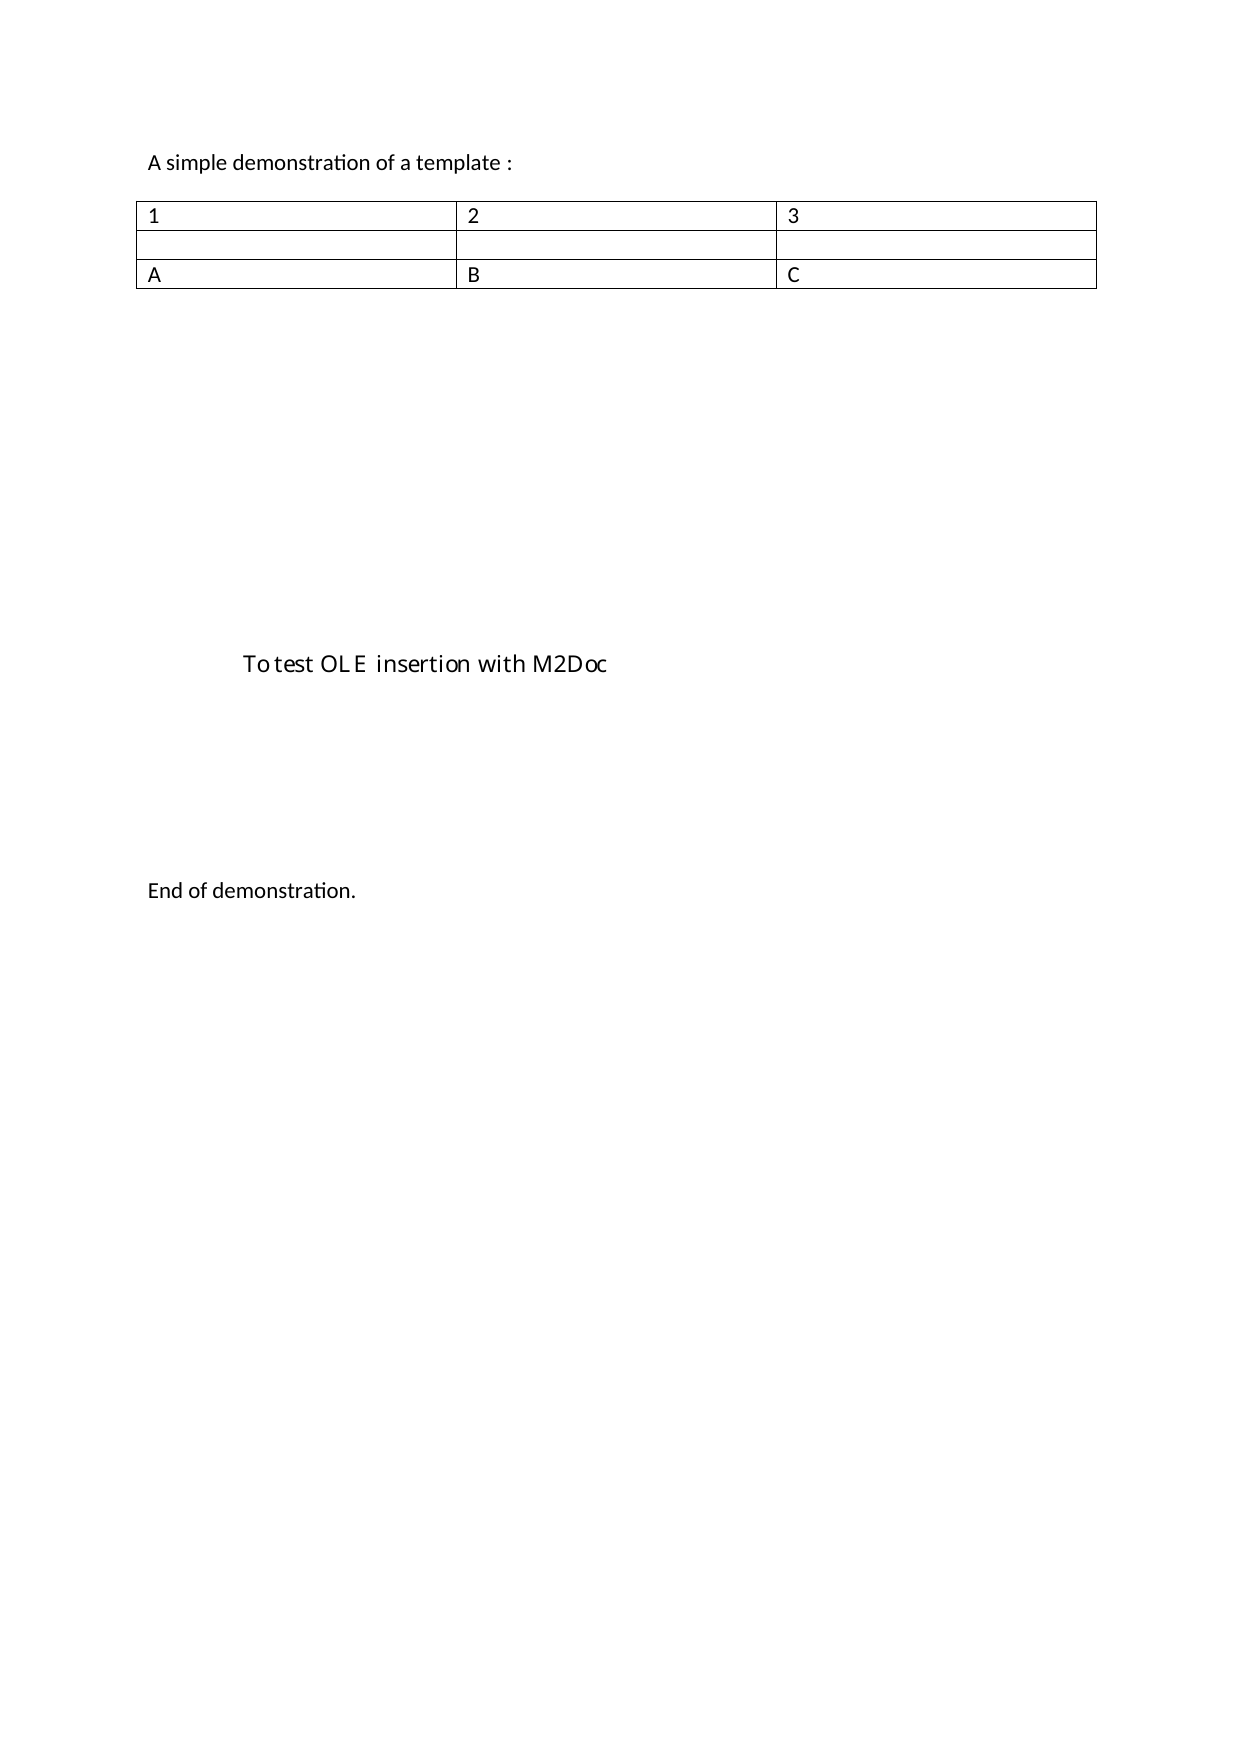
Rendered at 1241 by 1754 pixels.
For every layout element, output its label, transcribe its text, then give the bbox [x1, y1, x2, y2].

table_header 1 [137, 202, 456, 230]
table_cell B [457, 260, 776, 288]
table_cell C [777, 260, 1096, 288]
text End of demonstration. [148, 876, 1093, 904]
table_cell A [137, 260, 456, 288]
text A simple demonstration of a template : [148, 148, 1093, 176]
table_header 3 [777, 202, 1096, 230]
table_header 2 [457, 202, 776, 230]
table_cell [777, 231, 1096, 259]
table_cell [457, 231, 776, 259]
table_cell [137, 231, 456, 259]
